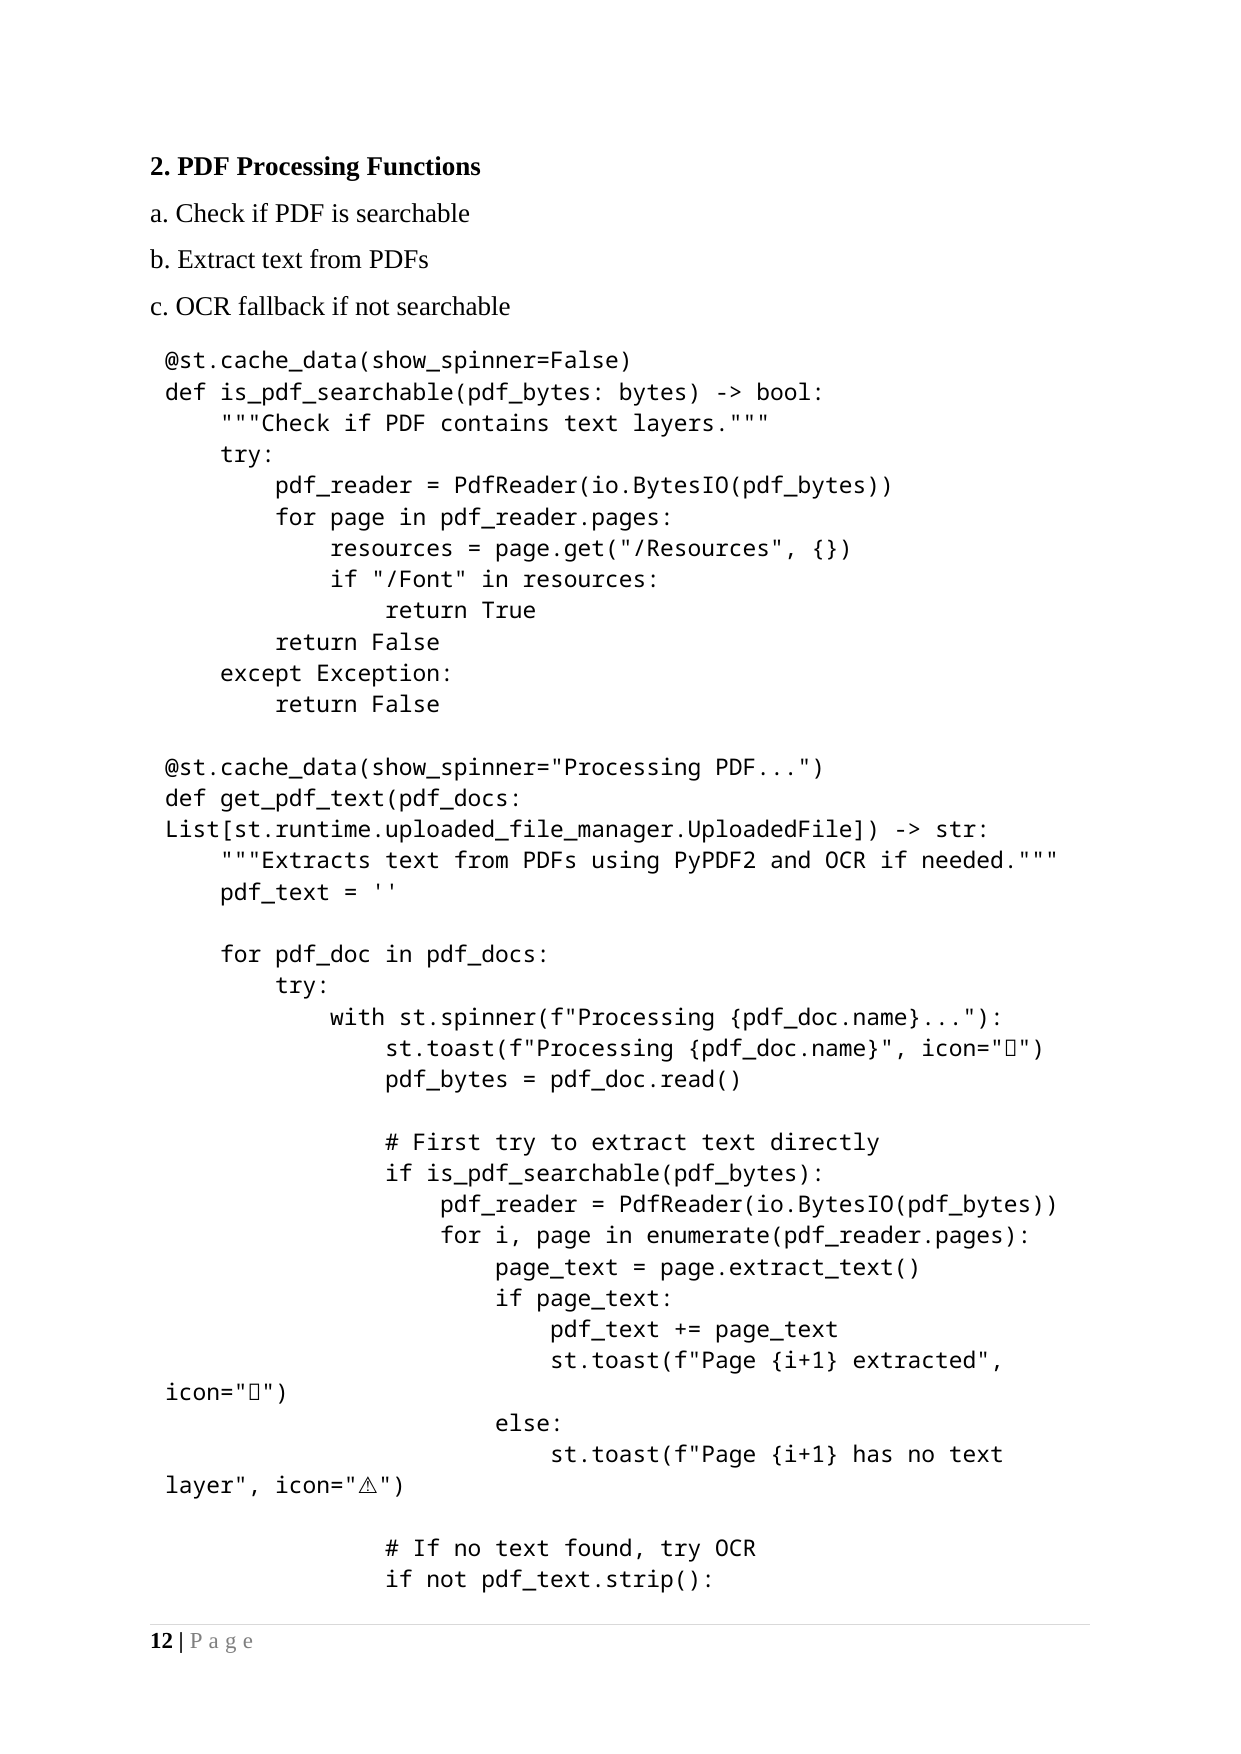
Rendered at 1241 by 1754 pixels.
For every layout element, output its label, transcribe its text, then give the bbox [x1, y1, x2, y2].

text 2. PDF Processing Functions [150, 150, 1090, 181]
text a. Check if PDF is searchable [150, 197, 1090, 228]
text c. OCR fallback if not searchable [150, 290, 1090, 321]
text b. Extract text from PDFs [150, 243, 1090, 274]
